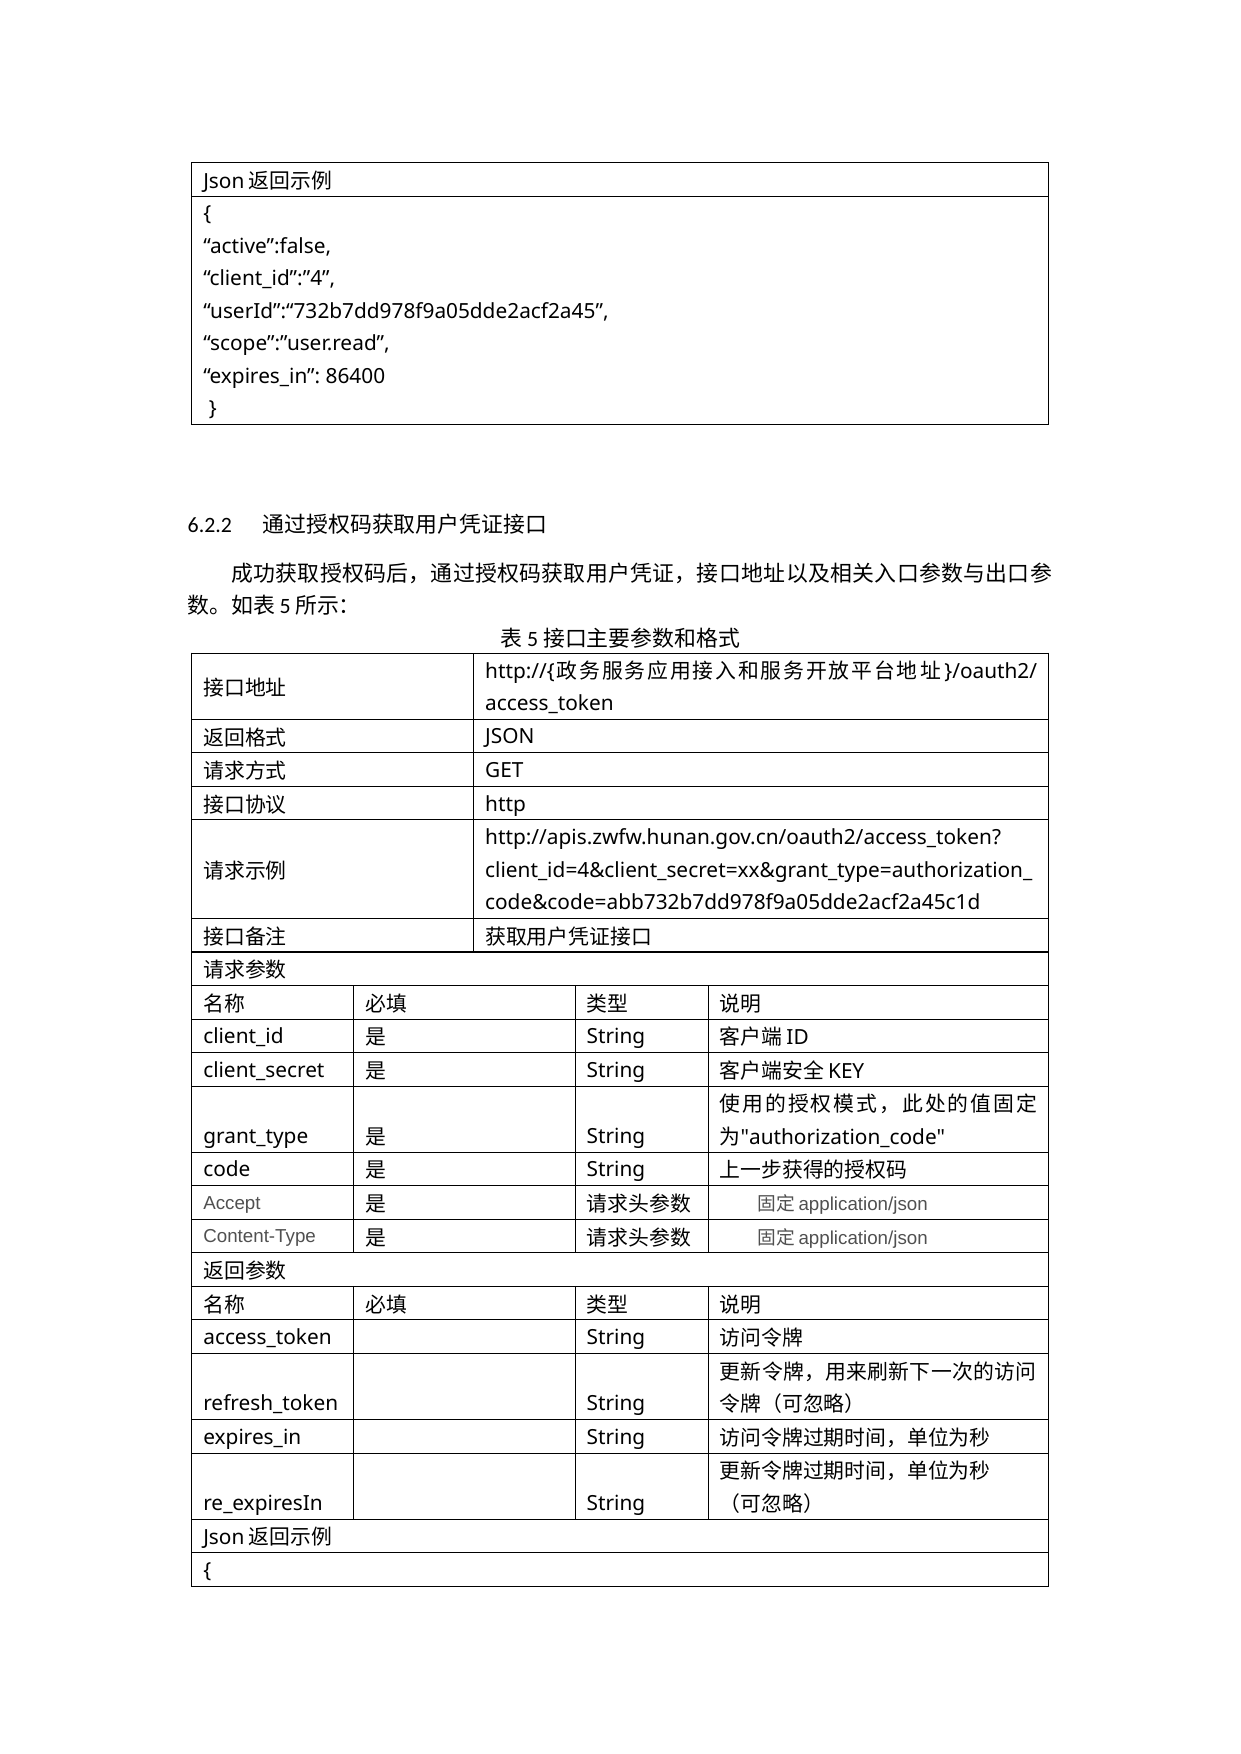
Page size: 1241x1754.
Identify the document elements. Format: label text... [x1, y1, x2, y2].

table_cell 客户端ID [709, 1020, 1048, 1052]
table_cell Accept [192, 1186, 353, 1219]
table_cell { “active”:false, “client_id”:”4”, “userId”:“732b7dd978f9a05dde2acf2a45”, “scope”:”user.read”, “expires_in”: 86400 } [192, 197, 1048, 424]
table_cell client_secret [192, 1053, 353, 1086]
table_cell 访问令牌 [709, 1320, 1048, 1353]
table_cell re_expiresIn [192, 1454, 353, 1518]
table_cell 请求参数 [192, 953, 1048, 985]
table_cell String [576, 1354, 708, 1419]
table_cell 更新令牌过期时间，单位为秒 （可忽略） [709, 1454, 1048, 1518]
table_cell 固定application/json [709, 1186, 1048, 1219]
table_cell [354, 1420, 575, 1452]
table_cell 是 [354, 1053, 575, 1086]
table_cell 说明 [709, 1287, 1048, 1319]
table_cell 必填 [354, 1287, 575, 1319]
table_cell http [474, 787, 1048, 819]
table_cell String [576, 1320, 708, 1353]
text 表5 接口主要参数和格式 [187, 620, 1053, 653]
table_cell code [192, 1153, 353, 1185]
table_cell access_token [192, 1320, 353, 1353]
table_cell 请求头参数 [576, 1186, 708, 1219]
table_cell 接口协议 [192, 787, 473, 819]
table_cell 必填 [354, 986, 575, 1018]
table_cell [354, 1320, 575, 1353]
table_cell 返回格式 [192, 720, 473, 752]
table_cell 返回参数 [192, 1253, 1048, 1286]
table_cell 是 [354, 1220, 575, 1252]
table_cell http://apis.zwfw.hunan.gov.cn/oauth2/access_token? client_id=4&client_secret=xx&grant_type=authorization_code&code=abb732b7dd978f9a05dde2acf2a45c1d [474, 820, 1048, 918]
table_cell 更新令牌，用来刷新下一次的访问令牌（可忽略） [709, 1354, 1048, 1419]
table_cell GET [474, 753, 1048, 786]
table_cell 客户端安全KEY [709, 1053, 1048, 1086]
table_cell expires_in [192, 1420, 353, 1452]
table_cell [354, 1354, 575, 1419]
table_cell 上一步获得的授权码 [709, 1153, 1048, 1185]
table_cell 访问令牌过期时间，单位为秒 [709, 1420, 1048, 1452]
table_cell String [576, 1087, 708, 1152]
table_cell 请求方式 [192, 753, 473, 786]
table_cell 固定application/json [709, 1220, 1048, 1252]
table_cell 名称 [192, 986, 353, 1018]
table_cell Json返回示例 [192, 163, 1048, 196]
table_cell String [576, 1454, 708, 1518]
table_cell 是 [354, 1020, 575, 1052]
table_cell Content-Type [192, 1220, 353, 1252]
table_cell 类型 [576, 986, 708, 1018]
table_cell refresh_token [192, 1354, 353, 1419]
table_cell Json返回示例 [192, 1520, 1048, 1552]
table_cell 是 [354, 1153, 575, 1185]
table_cell String [576, 1020, 708, 1052]
table_cell String [576, 1153, 708, 1185]
table_cell 获取用户凭证接口 [474, 919, 1048, 951]
text 成功获取授权码后，通过授权码获取用户凭证，接口地址以及相关入口参数与出口参数。如表5所示： [187, 555, 1053, 620]
table_cell 类型 [576, 1287, 708, 1319]
table_cell [354, 1454, 575, 1518]
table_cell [192, 1553, 1048, 1586]
table_cell 接口备注 [192, 919, 473, 951]
table_cell 是 [354, 1186, 575, 1219]
table_cell grant_type [192, 1087, 353, 1152]
table_header 接口地址 [192, 654, 473, 719]
subtitle 通过授权码获取用户凭证接口 [187, 506, 1053, 539]
table_cell String [576, 1053, 708, 1086]
table_cell 名称 [192, 1287, 353, 1319]
table_cell client_id [192, 1020, 353, 1052]
table_cell JSON [474, 720, 1048, 752]
table_cell 是 [354, 1087, 575, 1152]
table_header http://{政务服务应用接入和服务开放平台地址}/oauth2/access_token [474, 654, 1048, 719]
table_cell 使用的授权模式，此处的值固定为"authorization_code" [709, 1087, 1048, 1152]
table_cell String [576, 1420, 708, 1452]
table_cell 请求头参数 [576, 1220, 708, 1252]
table_cell 说明 [709, 986, 1048, 1018]
table_cell 请求示例 [192, 820, 473, 918]
